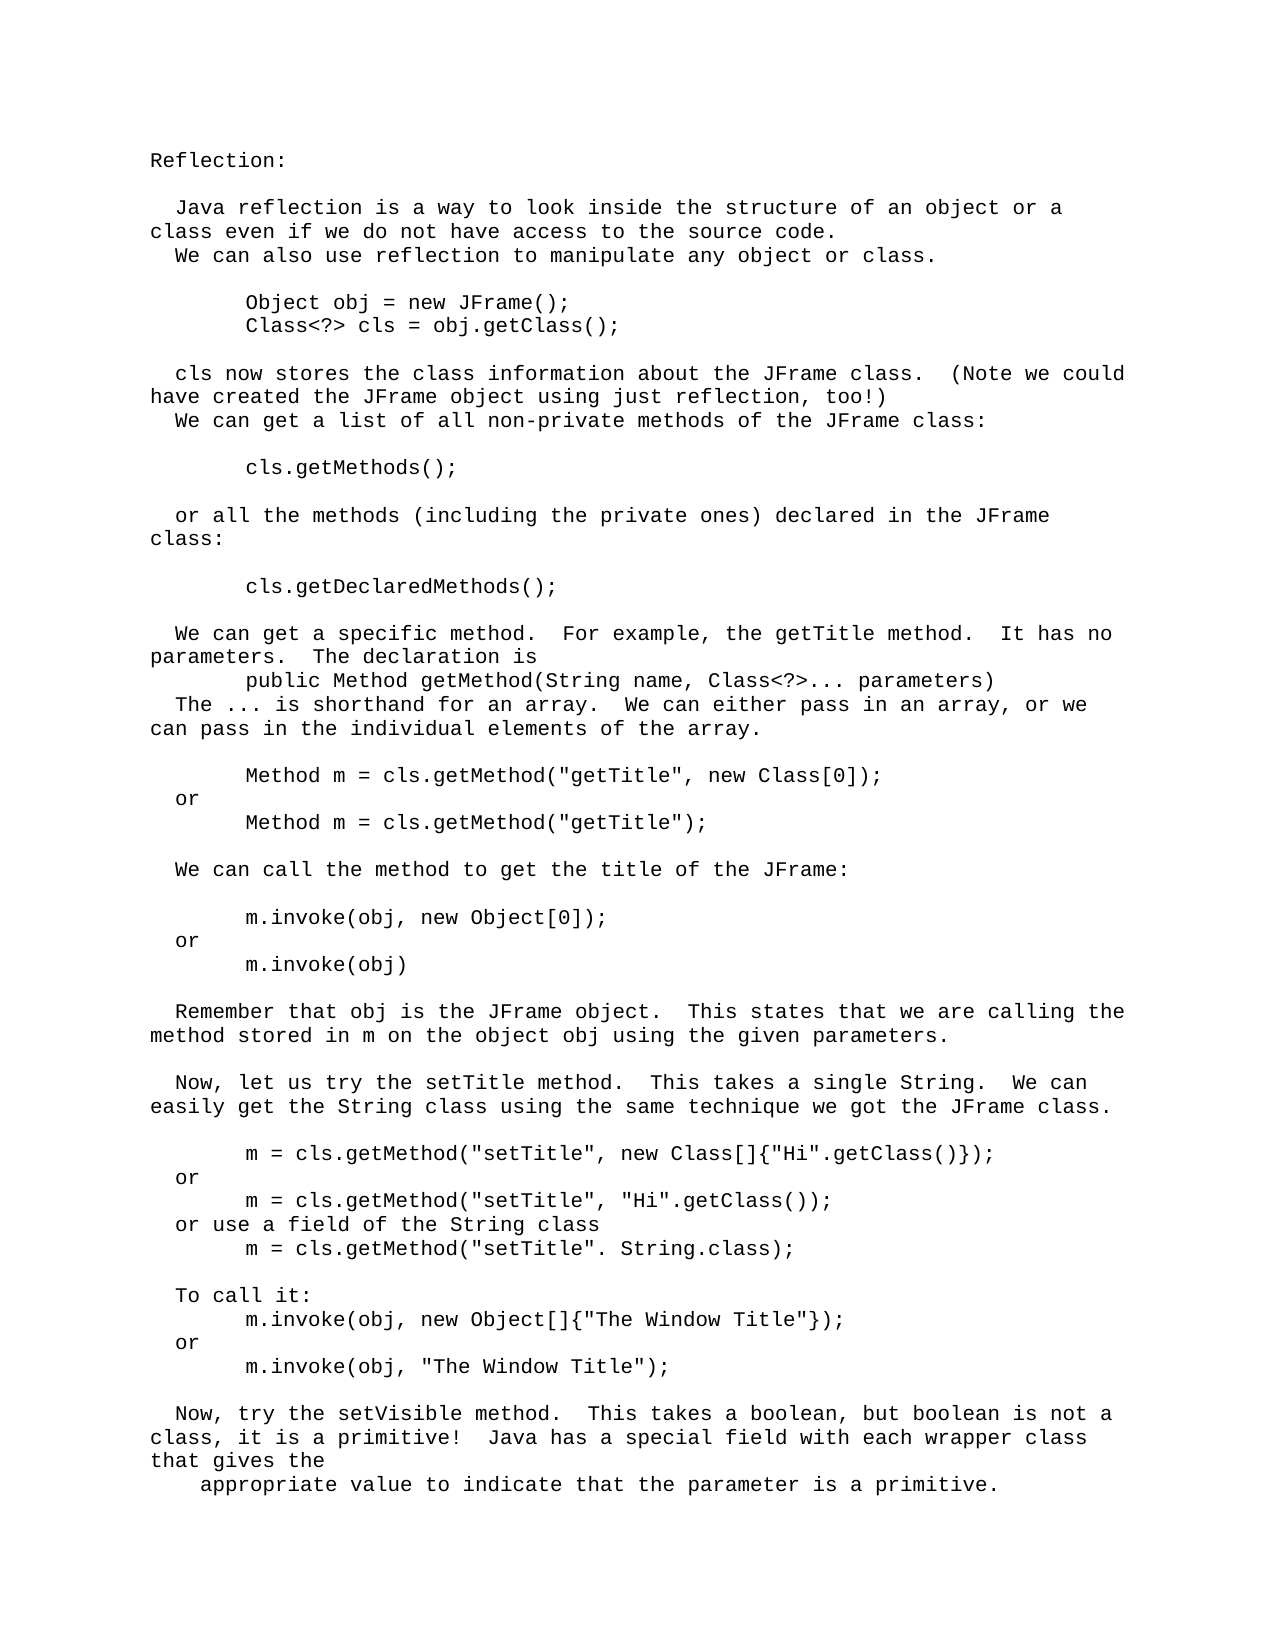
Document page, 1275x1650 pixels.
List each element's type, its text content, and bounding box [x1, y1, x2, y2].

text Now, let us try the setTitle method. This takes a single String. We can easily get the String class using the same technique we got the JFrame class. [150, 1072, 1125, 1119]
text Java reflection is a way to look inside the structure of an object or a class even if we do not have access to the source code. [150, 197, 1125, 244]
text appropriate value to indicate that the parameter is a primitive. [150, 1474, 1125, 1498]
text m.invoke(obj, new Object[0]); [150, 907, 1125, 930]
text Reflection: [150, 150, 1125, 174]
text Class<?> cls = obj.getClass(); [150, 316, 1125, 339]
text m = cls.getMethod("setTitle", new Class[]{"Hi".getClass()}); [150, 1143, 1125, 1167]
text Method m = cls.getMethod("getTitle", new Class[0]); [150, 765, 1125, 788]
text The ... is shorthand for an array. We can either pass in an array, or we can pass in the individual elements of the array. [150, 694, 1125, 741]
text cls.getMethods(); [150, 457, 1125, 481]
text public Method getMethod(String name, Class<?>... parameters) [150, 670, 1125, 694]
text or [150, 1332, 1125, 1356]
text To call it: [150, 1285, 1125, 1309]
text m.invoke(obj, new Object[]{"The Window Title"}); [150, 1309, 1125, 1332]
text m.invoke(obj, "The Window Title"); [150, 1356, 1125, 1379]
text m.invoke(obj) [150, 954, 1125, 978]
text Object obj = new JFrame(); [150, 292, 1125, 316]
text or [150, 788, 1125, 812]
text cls now stores the class information about the JFrame class. (Note we could have created the JFrame object using just reflection, too!) [150, 363, 1125, 410]
text cls.getDeclaredMethods(); [150, 576, 1125, 599]
text We can get a list of all non-private methods of the JFrame class: [150, 410, 1125, 434]
text or [150, 1167, 1125, 1190]
text We can also use reflection to manipulate any object or class. [150, 244, 1125, 268]
text Method m = cls.getMethod("getTitle"); [150, 812, 1125, 836]
text m = cls.getMethod("setTitle", "Hi".getClass()); [150, 1190, 1125, 1214]
text We can get a specific method. For example, the getTitle method. It has no parameters. The declaration is [150, 623, 1125, 670]
text m = cls.getMethod("setTitle". String.class); [150, 1238, 1125, 1261]
text Now, try the setVisible method. This takes a boolean, but boolean is not a class, it is a primitive! Java has a special field with each wrapper class that gives the [150, 1403, 1125, 1474]
text or [150, 930, 1125, 954]
text We can call the method to get the title of the JFrame: [150, 859, 1125, 883]
text or use a field of the String class [150, 1214, 1125, 1238]
text Remember that obj is the JFrame object. This states that we are calling the method stored in m on the object obj using the given parameters. [150, 1001, 1125, 1048]
text or all the methods (including the private ones) declared in the JFrame class: [150, 505, 1125, 552]
